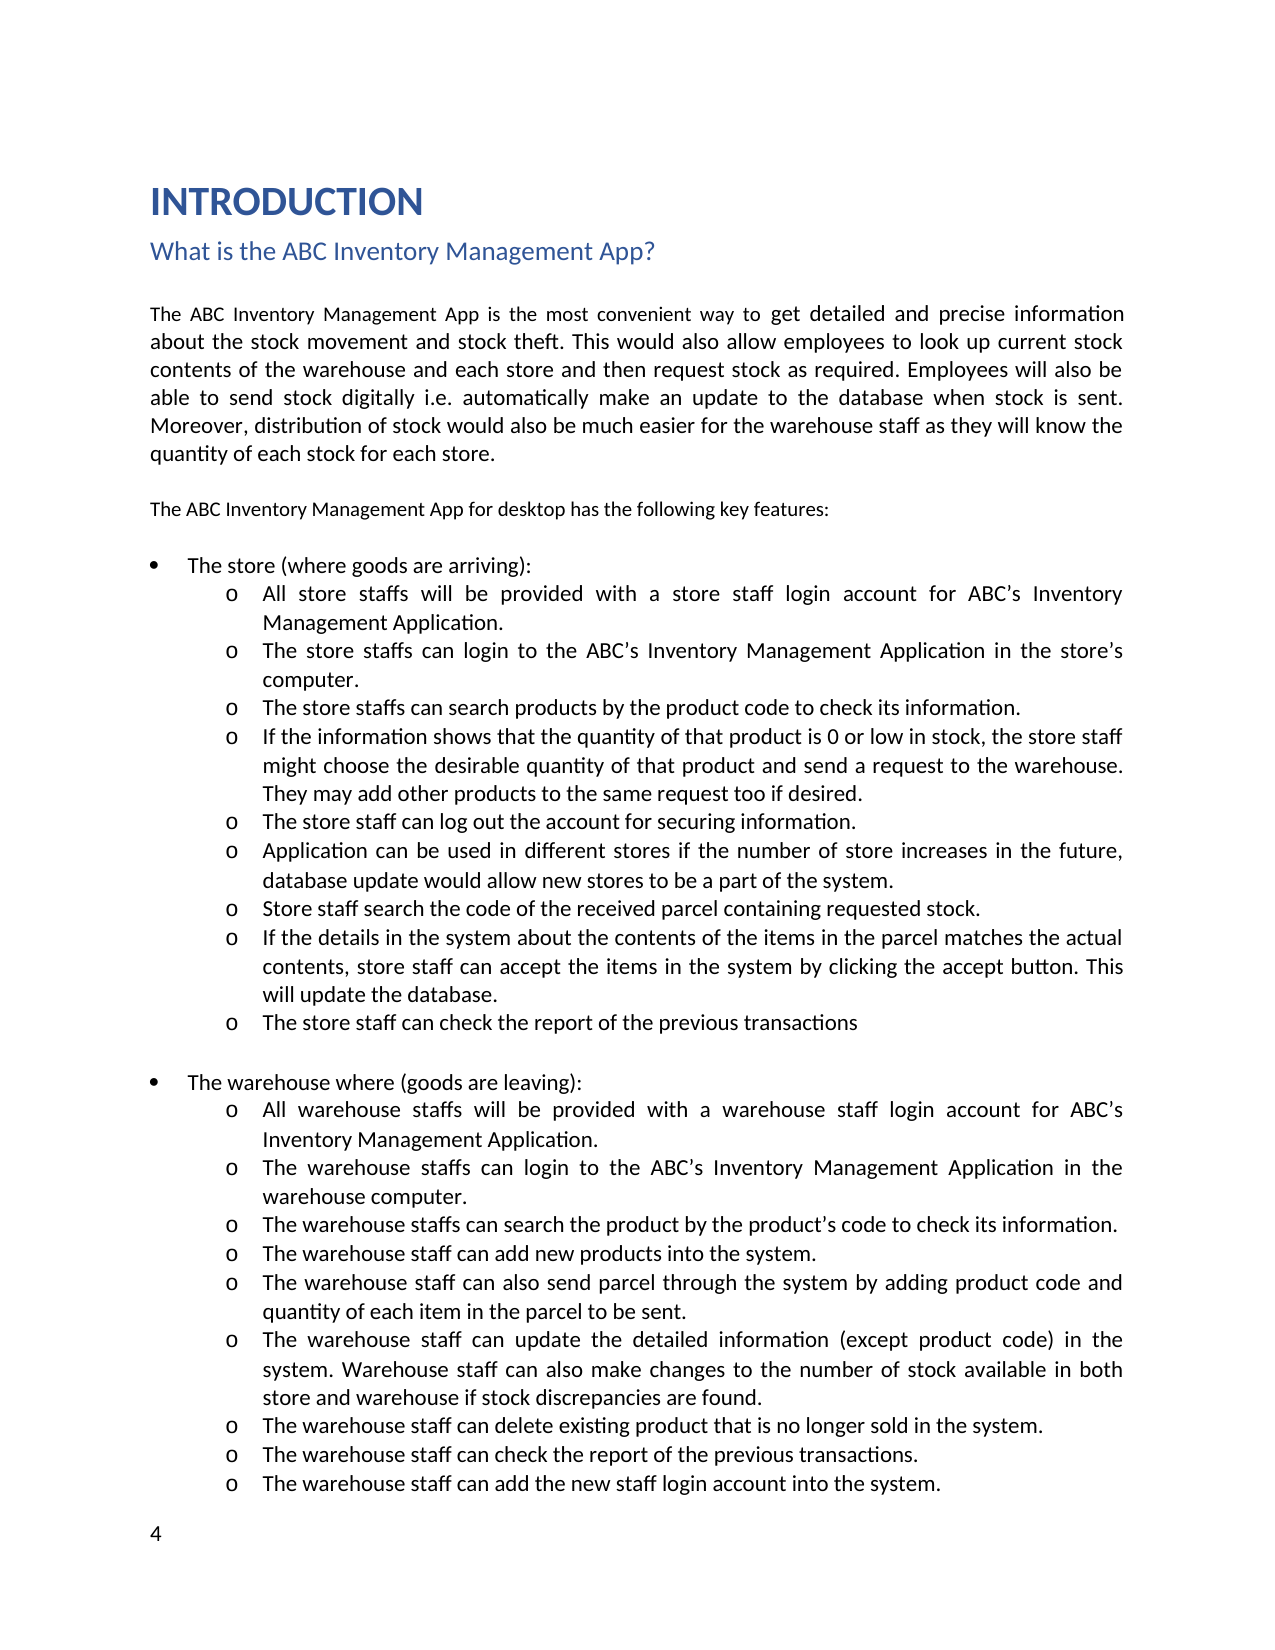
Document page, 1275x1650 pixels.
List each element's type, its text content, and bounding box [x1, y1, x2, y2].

list The warehouse staff can delete existing product that is no longer sold in the system. [225, 1411, 1125, 1440]
list The store staff can check the report of the previous transactions [225, 1008, 1125, 1037]
list The store staffs can search products by the product code to check its information. [225, 693, 1125, 722]
list The warehouse staffs can login to the ABC’s Inventory Management Application in the warehouse computer. [225, 1153, 1125, 1210]
list Store staff search the code of the received parcel containing requested stock. [225, 894, 1125, 923]
list The warehouse staff can update the detailed information (except product code) in the system. Warehouse staff can also make changes to the number of stock available in both store and warehouse if stock discrepancies are found. [225, 1326, 1125, 1411]
subtitle INTRODUCTION [150, 175, 1125, 226]
list The warehouse staff can check the report of the previous transactions. [225, 1440, 1125, 1469]
list The store (where goods are arriving): [150, 551, 1125, 579]
list All store staffs will be provided with a store staff login account for ABC’s Inventory Management Application. [225, 579, 1125, 636]
list All warehouse staffs will be provided with a warehouse staff login account for ABC’s Inventory Management Application. [225, 1096, 1125, 1153]
list If the details in the system about the contents of the items in the parcel matches the actual contents, store staff can accept the items in the system by clicking the accept button. This will update the database. [225, 923, 1125, 1008]
list The warehouse staff can add new products into the system. [225, 1239, 1125, 1268]
list The warehouse where (goods are leaving): [150, 1068, 1125, 1096]
subtitle What is the ABC Inventory Management App? [150, 234, 1125, 267]
list Application can be used in different stores if the number of store increases in the future, database update would allow new stores to be a part of the system. [225, 837, 1125, 894]
list The warehouse staff can add the new staff login account into the system. [225, 1469, 1125, 1498]
list The store staff can log out the account for securing information. [225, 807, 1125, 837]
list The store staffs can login to the ABC’s Inventory Management Application in the store’s computer. [225, 636, 1125, 693]
list The warehouse staff can also send parcel through the system by adding product code and quantity of each item in the parcel to be sent. [225, 1268, 1125, 1326]
text The ABC Inventory Management App is the most convenient way to get detailed and precise information about the stock movement and stock theft. This would also allow employees to look up current stock contents of the warehouse and each store and then request stock as required. Employees will also be able to send stock digitally i.e. automatically make an update to the database when stock is sent. Moreover, distribution of stock would also be much easier for the warehouse staff as they will know the quantity of each stock for each store. [150, 299, 1125, 467]
list The warehouse staffs can search the product by the product’s code to check its information. [225, 1210, 1125, 1239]
list If the information shows that the quantity of that product is 0 or low in stock, the store staff might choose the desirable quantity of that product and send a request to the warehouse. They may add other products to the same request too if desired. [225, 722, 1125, 807]
text The ABC Inventory Management App for desktop has the following key features: [150, 496, 1125, 522]
